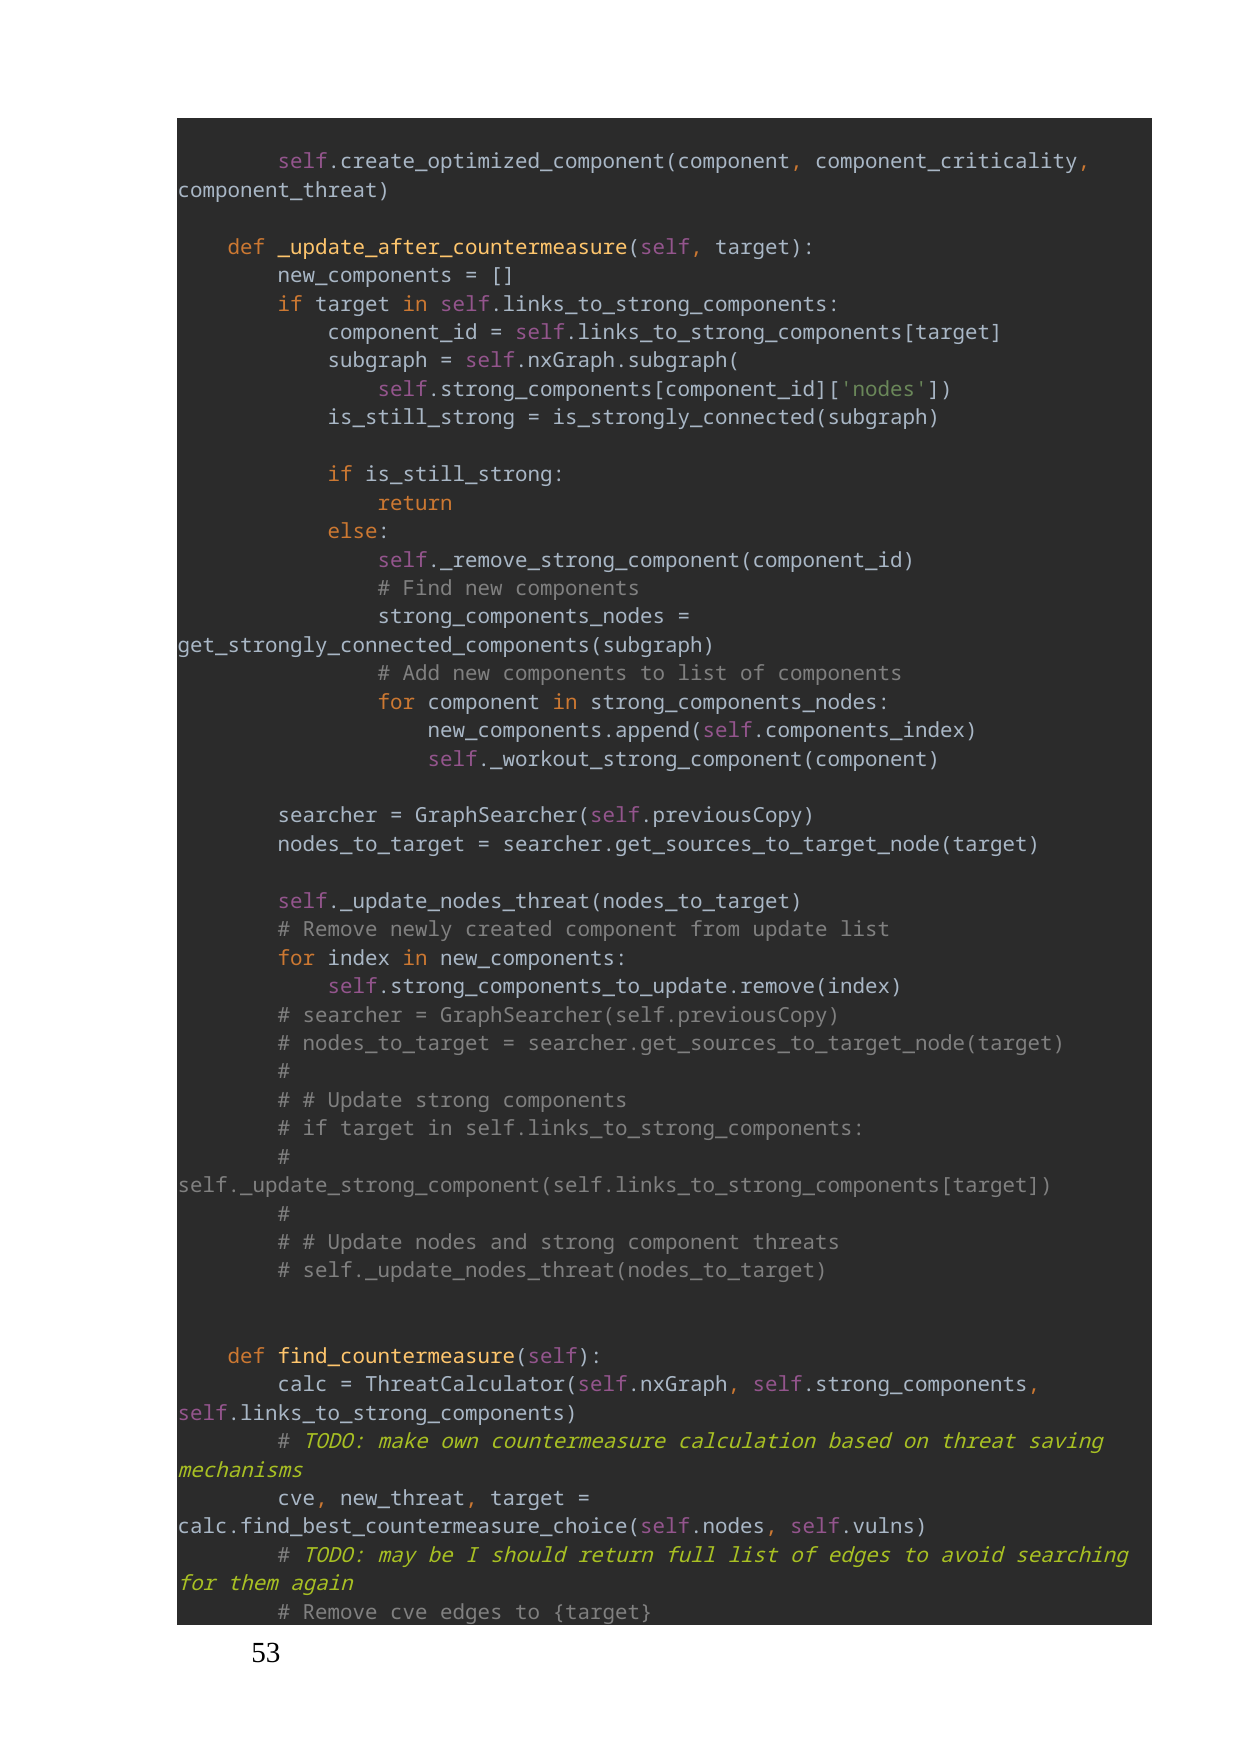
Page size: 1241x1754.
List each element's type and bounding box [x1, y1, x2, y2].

text [177, 118, 1152, 1625]
